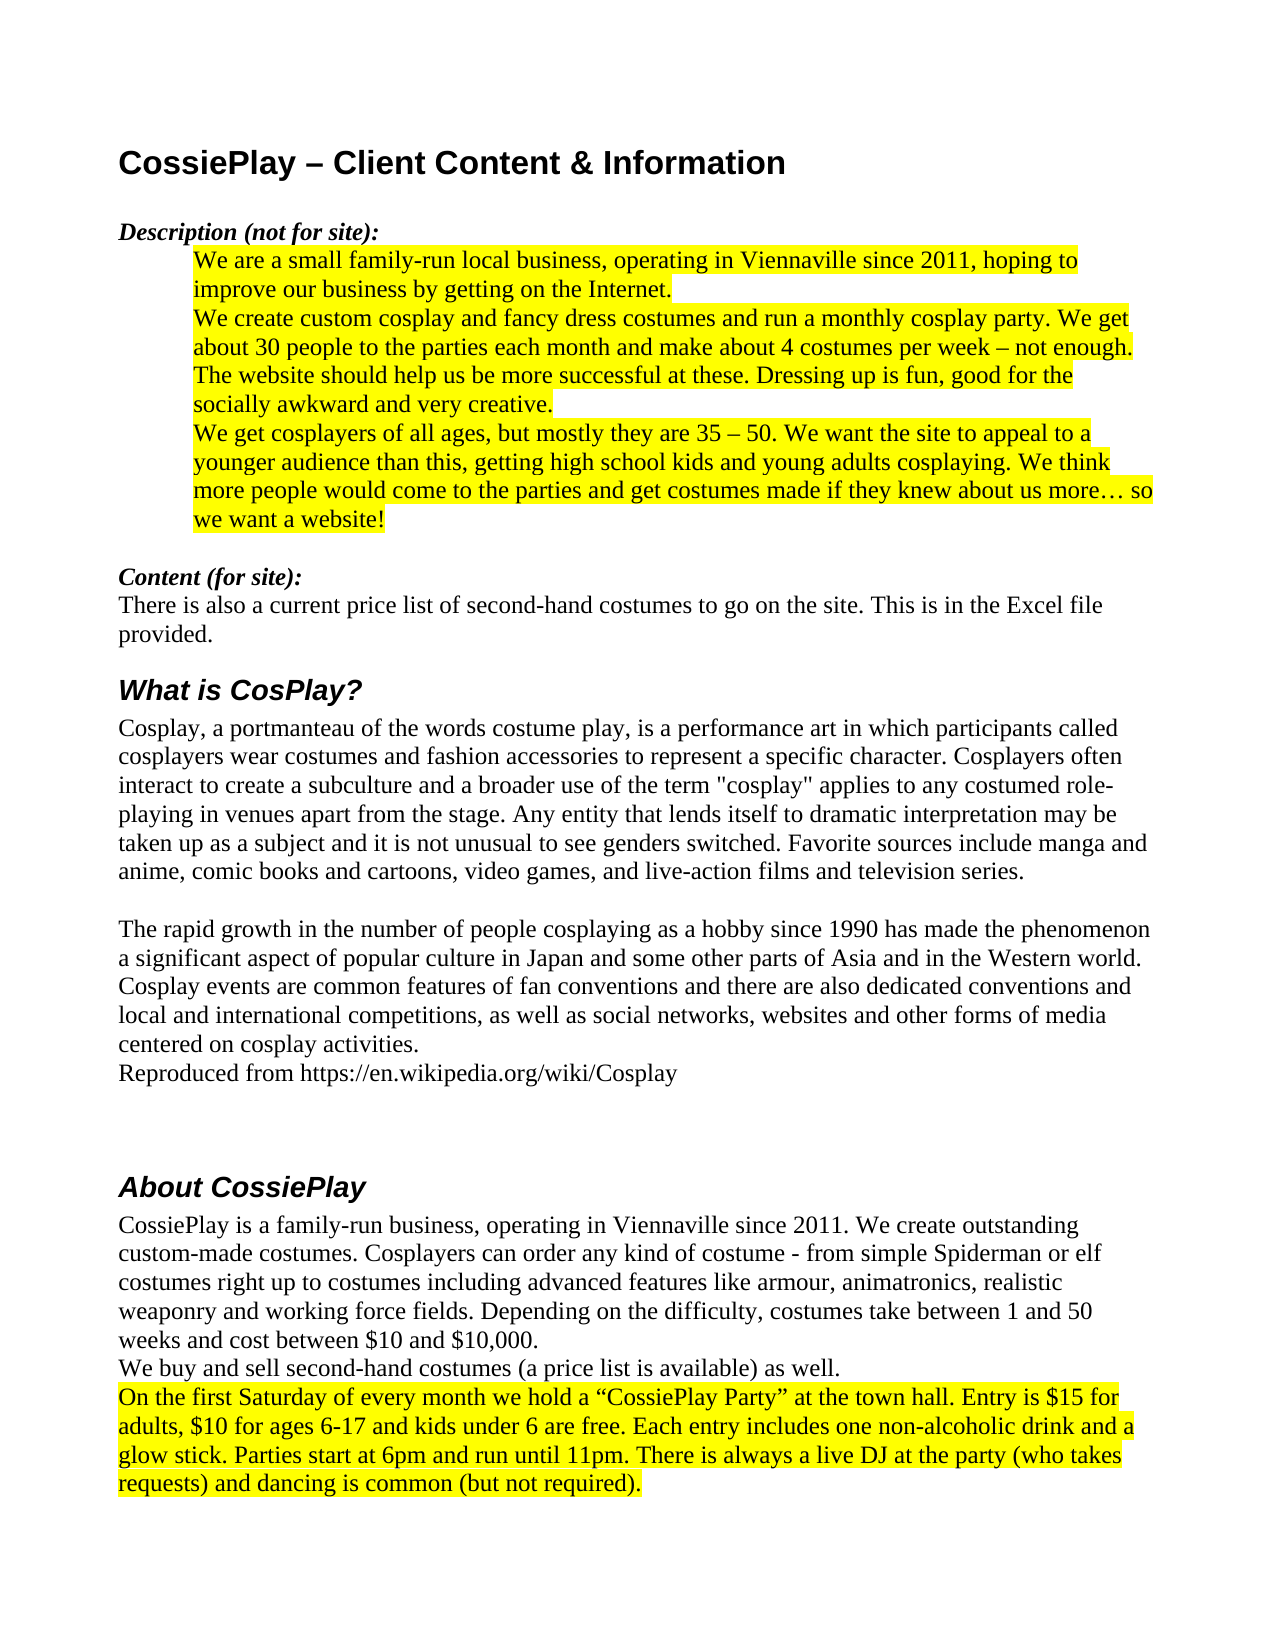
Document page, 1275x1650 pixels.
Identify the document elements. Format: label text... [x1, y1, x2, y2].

text Cosplay, a portmanteau of the words costume play, is a performance art in which participants called cosplayers wear costumes and fashion accessories to represent a specific character. Cosplayers often interact to create a subculture and a broader use of the term "cosplay" applies to any costumed role-playing in venues apart from the stage. Any entity that lends itself to dramatic interpretation may be taken up as a subject and it is not unusual to see genders switched. Favorite sources include manga and anime, comic books and cartoons, video games, and live-action films and television series. [118, 713, 1157, 885]
text We buy and sell second-hand costumes (a price list is available) as well. [118, 1353, 1157, 1382]
text Content (for site): [118, 562, 1157, 590]
text Reproduced from https://en.wikipedia.org/wiki/Cosplay [118, 1058, 1157, 1086]
text The rapid growth in the number of people cosplaying as a hobby since 1990 has made the phenomenon a significant aspect of popular culture in Japan and some other parts of Asia and in the Western world. Cosplay events are common features of fan conventions and there are also dedicated conventions and local and international competitions, as well as social networks, websites and other forms of media centered on cosplay activities. [118, 914, 1157, 1058]
subtitle About CossiePlay [118, 1170, 1157, 1203]
text On the first Saturday of every month we hold a “CossiePlay Party” at the town hall. Entry is $15 for adults, $10 for ages 6-17 and kids under 6 are free. Each entry includes one non-alcoholic drink and a glow stick. Parties start at 6pm and run until 11pm. There is always a live DJ at the party (who takes requests) and dancing is common (but not required). [118, 1382, 1157, 1497]
text Description (not for site): [118, 217, 1157, 245]
text There is also a current price list of second-hand costumes to go on the site. This is in the Excel file provided. [118, 590, 1157, 648]
text We create custom cosplay and fancy dress costumes and run a monthly cosplay party. We get about 30 people to the parties each month and make about 4 costumes per week – not enough. The website should help us be more successful at these. Dressing up is fun, good for the socially awkward and very creative. [553, 303, 1157, 418]
text We are a small family-run local business, operating in Viennaville since 2011, hoping to improve our business by getting on the Internet. [672, 245, 1157, 303]
text CossiePlay is a family-run business, operating in Viennaville since 2011. We create outstanding custom-made costumes. Cosplayers can order any kind of costume - from simple Spiderman or elf costumes right up to costumes including advanced features like armour, animatronics, realistic weaponry and working force fields. Depending on the difficulty, costumes take between 1 and 50 weeks and cost between $10 and $10,000. [118, 1210, 1157, 1353]
subtitle What is CosPlay? [118, 673, 1157, 706]
subtitle CossiePlay – Client Content & Information [118, 143, 1157, 182]
text We get cosplayers of all ages, but mostly they are 35 – 50. We want the site to appeal to a younger audience than this, getting high school kids and young adults cosplaying. We think more people would come to the parties and get costumes made if they knew about us more… so we want a website! [385, 418, 1157, 533]
